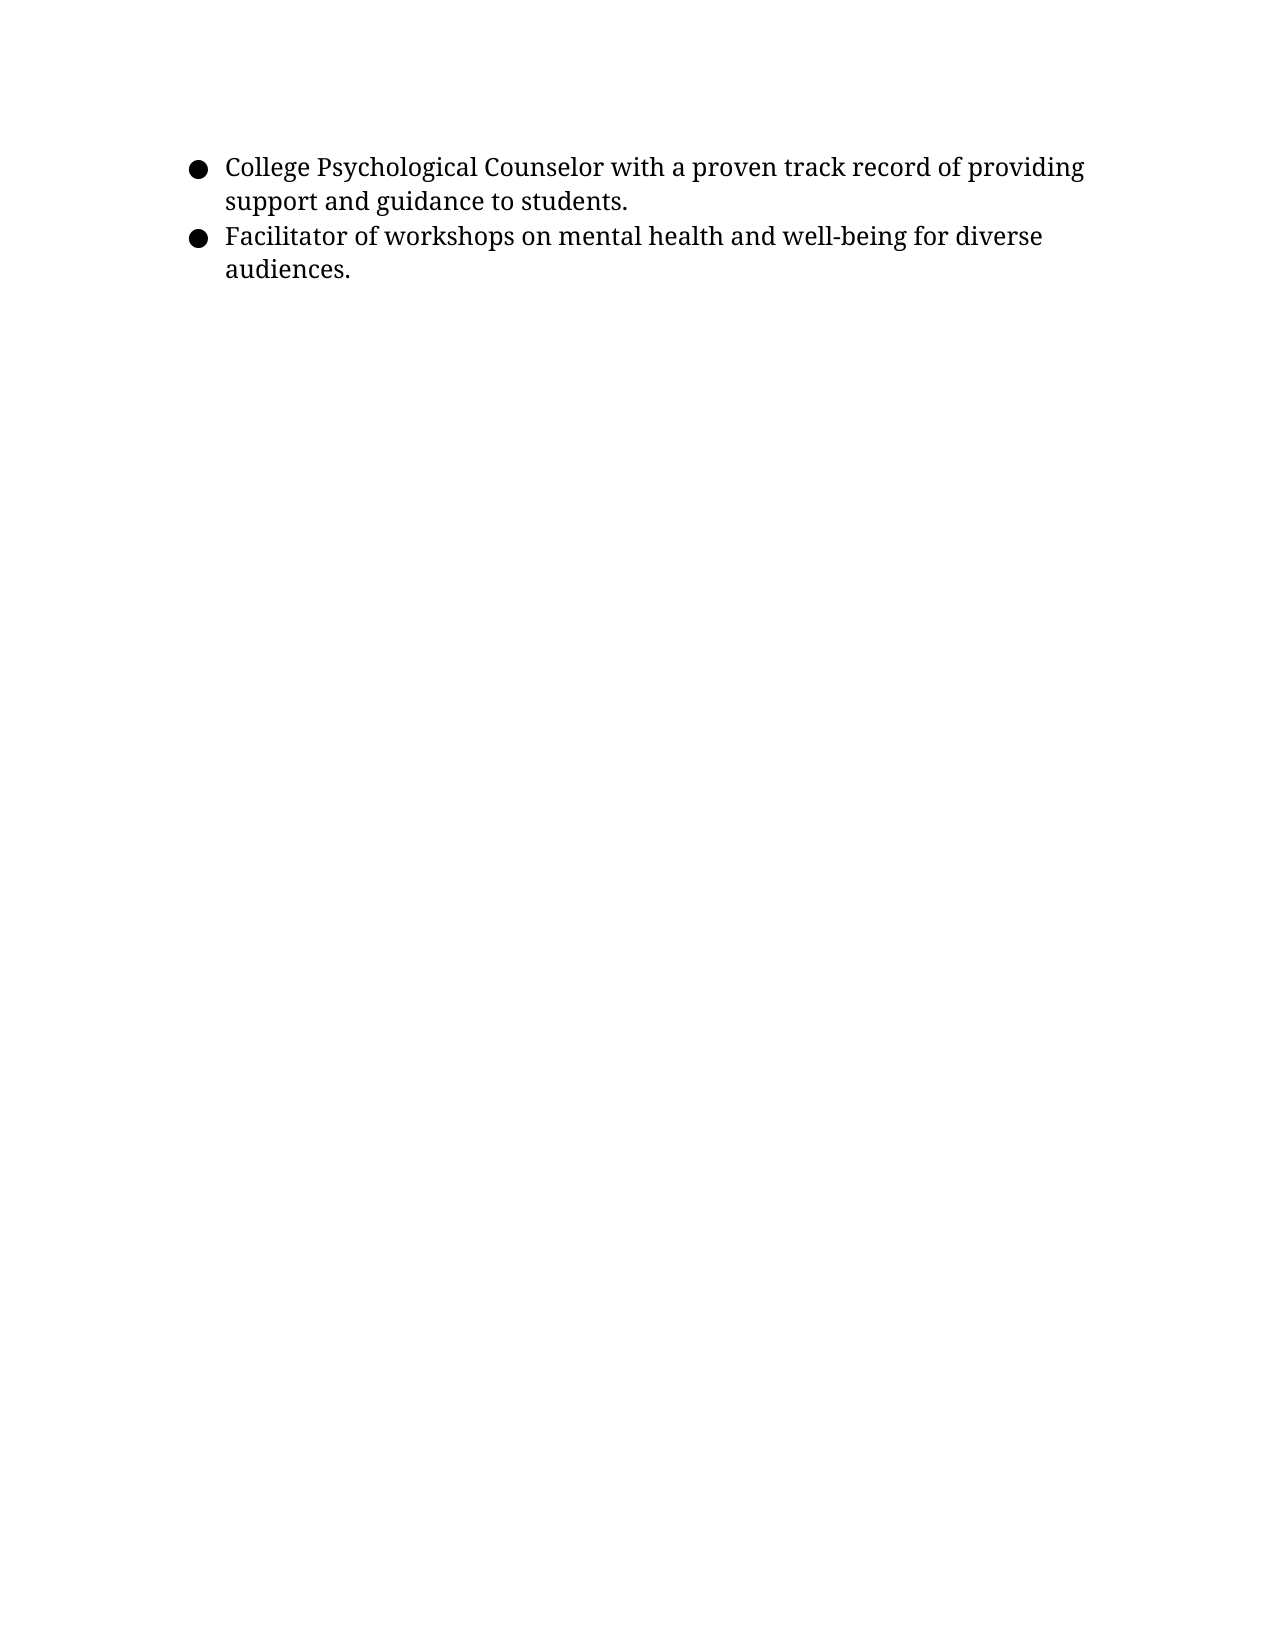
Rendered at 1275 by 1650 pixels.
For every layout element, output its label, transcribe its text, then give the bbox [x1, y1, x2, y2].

list Facilitator of workshops on mental health and well-being for diverse audiences. [187, 218, 1125, 286]
list College Psychological Counselor with a proven track record of providing support and guidance to students. [187, 150, 1125, 218]
